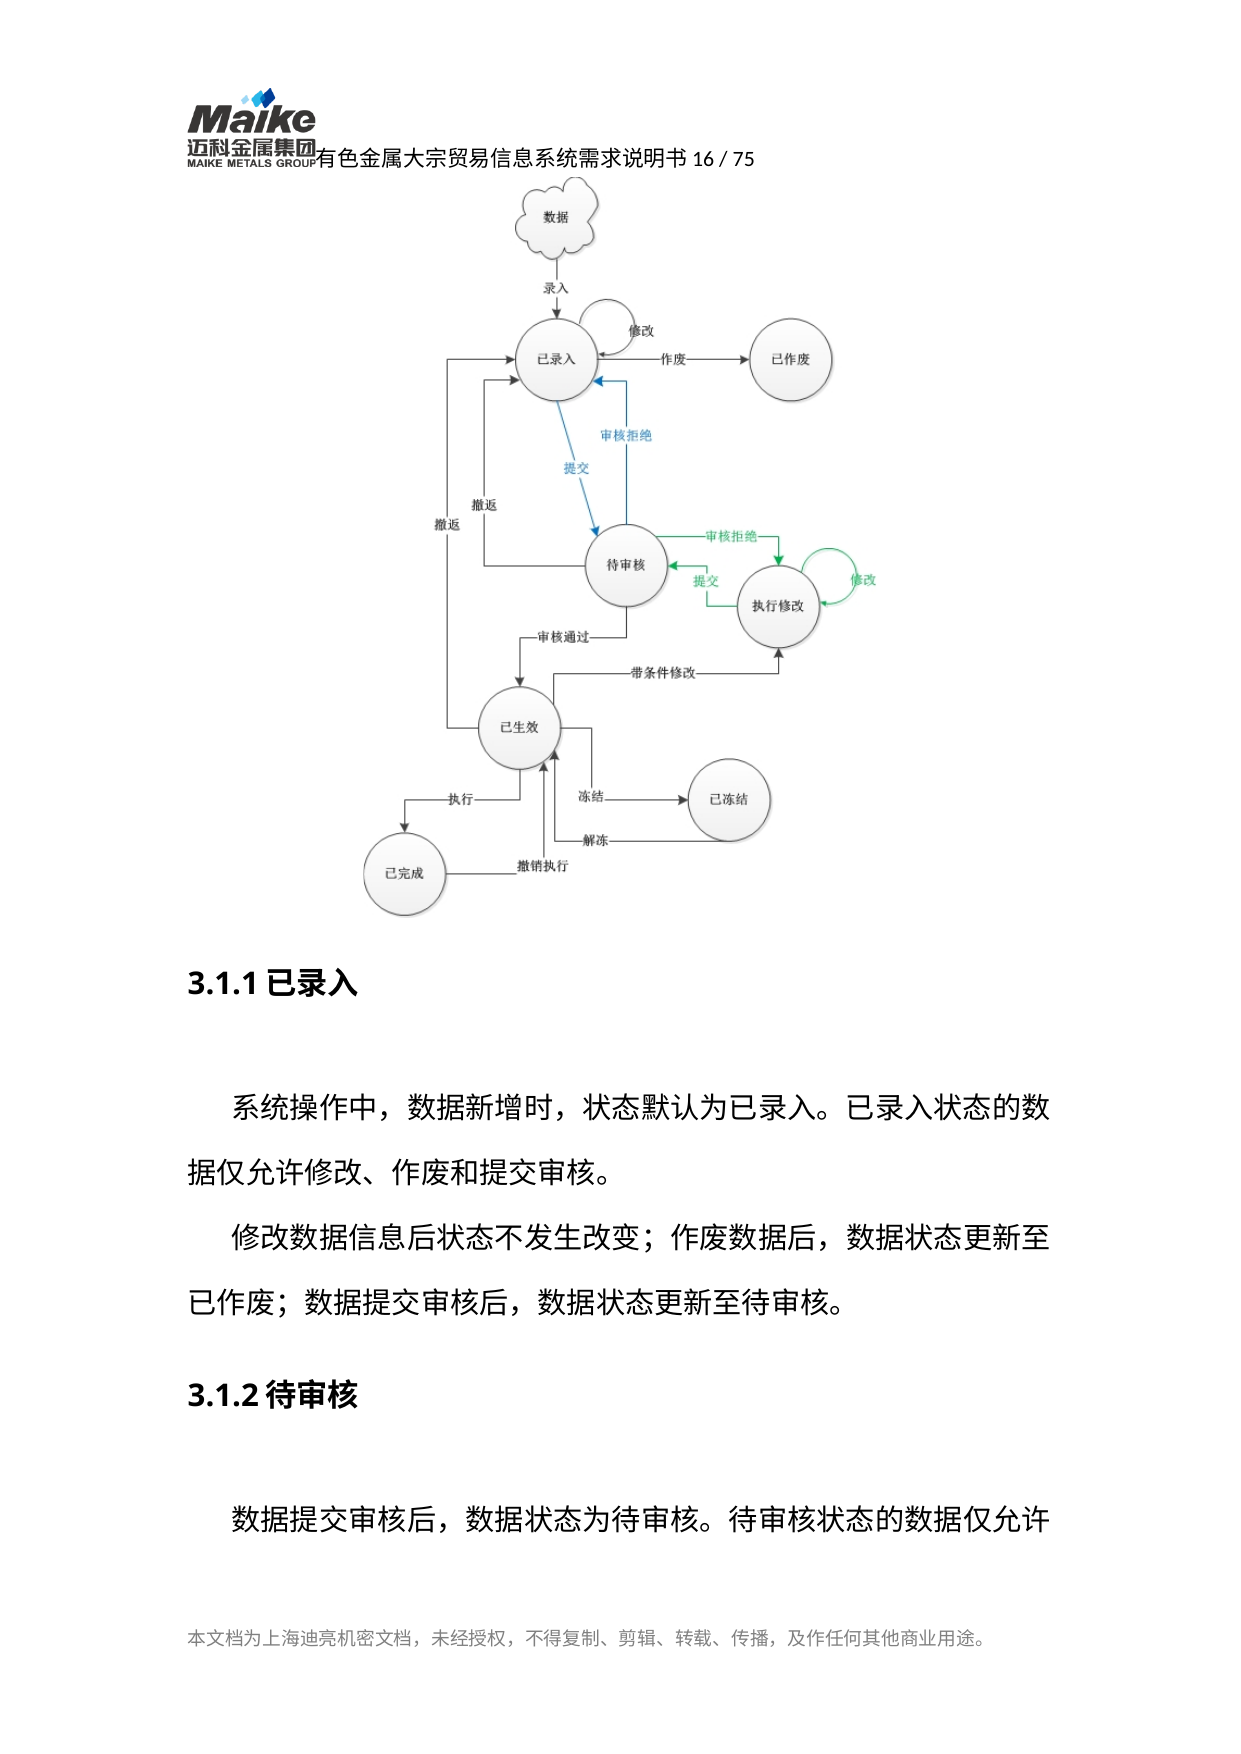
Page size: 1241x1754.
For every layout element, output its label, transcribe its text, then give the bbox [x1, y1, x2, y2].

picture [363, 177, 877, 918]
text 数据提交审核后，数据状态为待审核。待审核状态的数据仅允许撤返、审核。 [187, 1486, 1053, 1551]
text 系统操作中，数据新增时，状态默认为已录入。已录入状态的数据仅允许修改、作废和提交审核。 [187, 1073, 1053, 1203]
text 修改数据信息后状态不发生改变；作废数据后，数据状态更新至已作废；数据提交审核后，数据状态更新至待审核。 [187, 1203, 1053, 1333]
picture [187, 88, 316, 167]
subtitle 3.1.1已录入 [187, 948, 1053, 1013]
subtitle 3.1.2待审核 [187, 1360, 1053, 1425]
